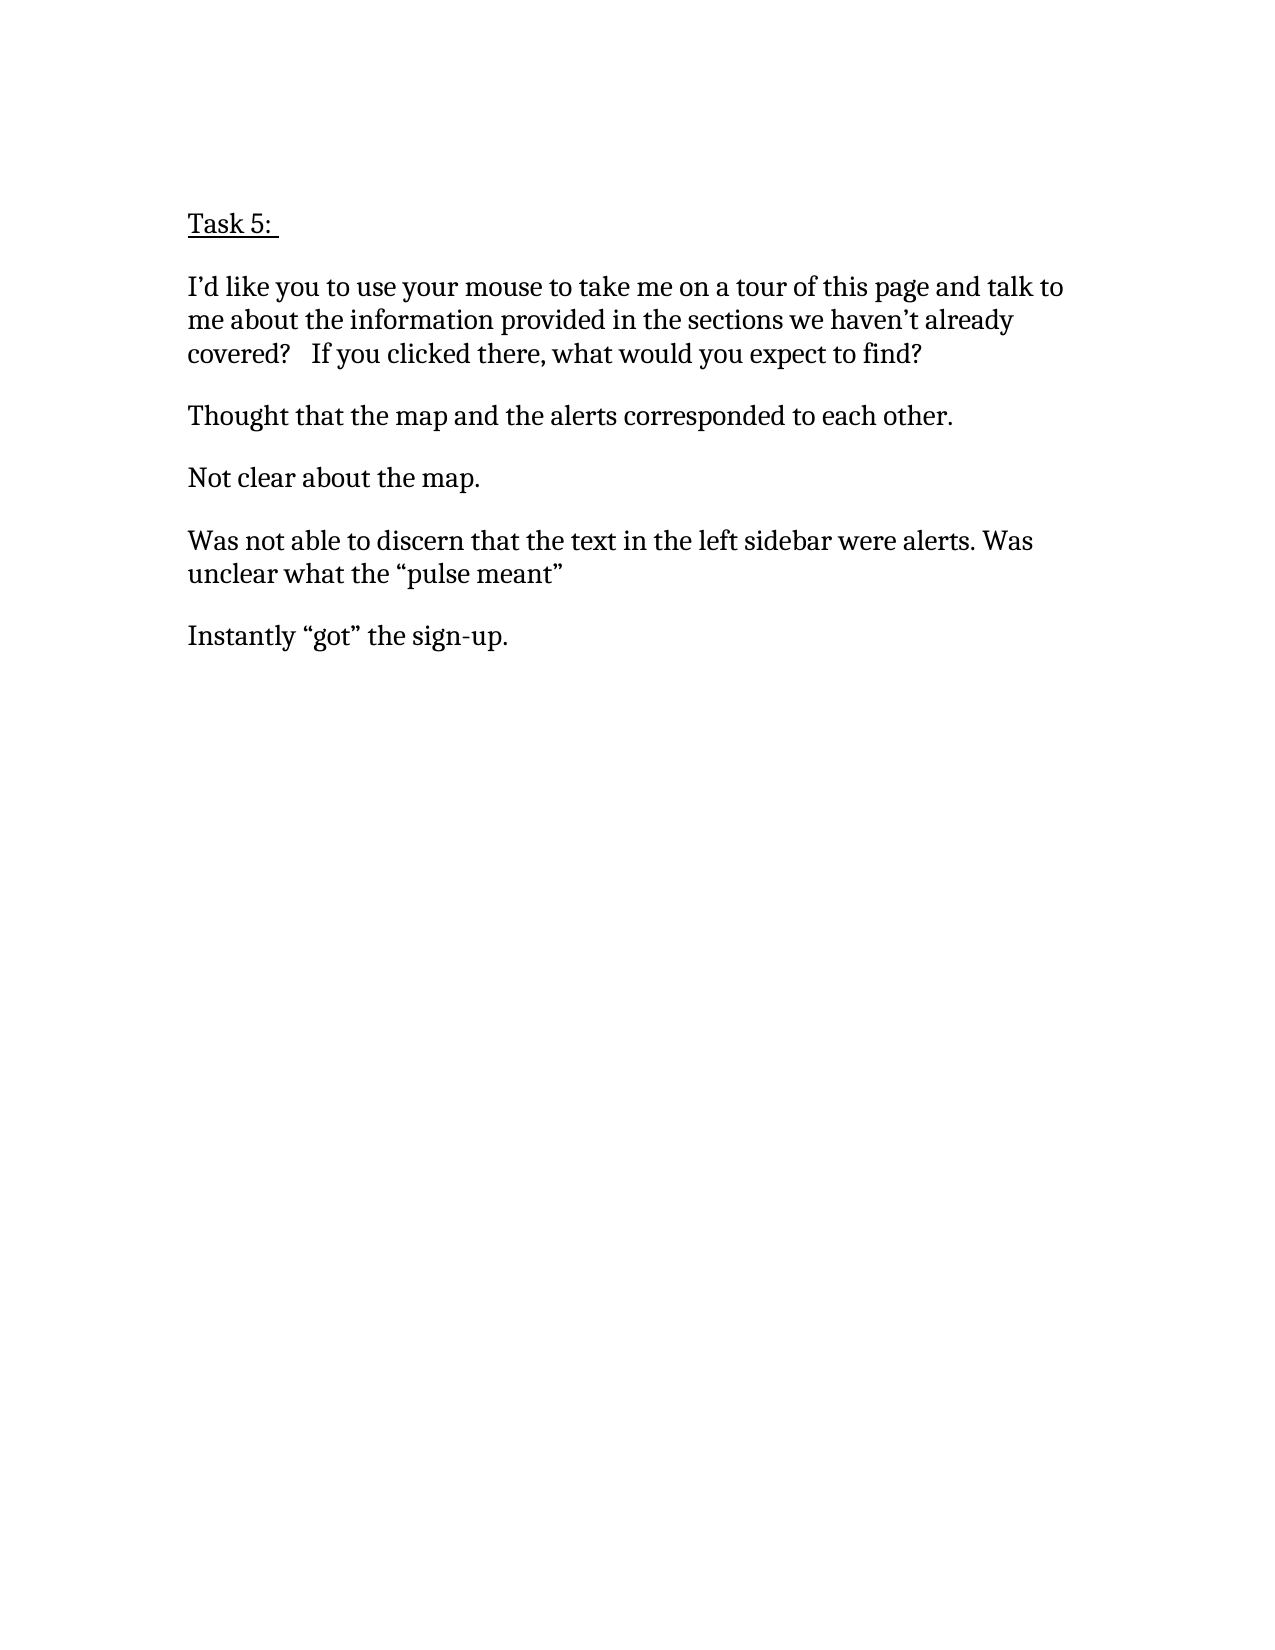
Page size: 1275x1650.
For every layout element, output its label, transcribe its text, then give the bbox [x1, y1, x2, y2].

text Thought that the map and the alerts corresponded to each other. [187, 399, 1087, 433]
text Task 5: [187, 207, 1087, 241]
text Was not able to discern that the text in the left sidebar were alerts. Was unclear what the “pulse meant” [187, 524, 1087, 591]
text Instantly “got” the sign-up. [187, 619, 1087, 653]
text I’d like you to use your mouse to take me on a tour of this page and talk to me about the information provided in the sections we haven’t already covered? If you clicked there, what would you expect to find? [187, 270, 1087, 370]
text Not clear about the map. [187, 461, 1087, 495]
